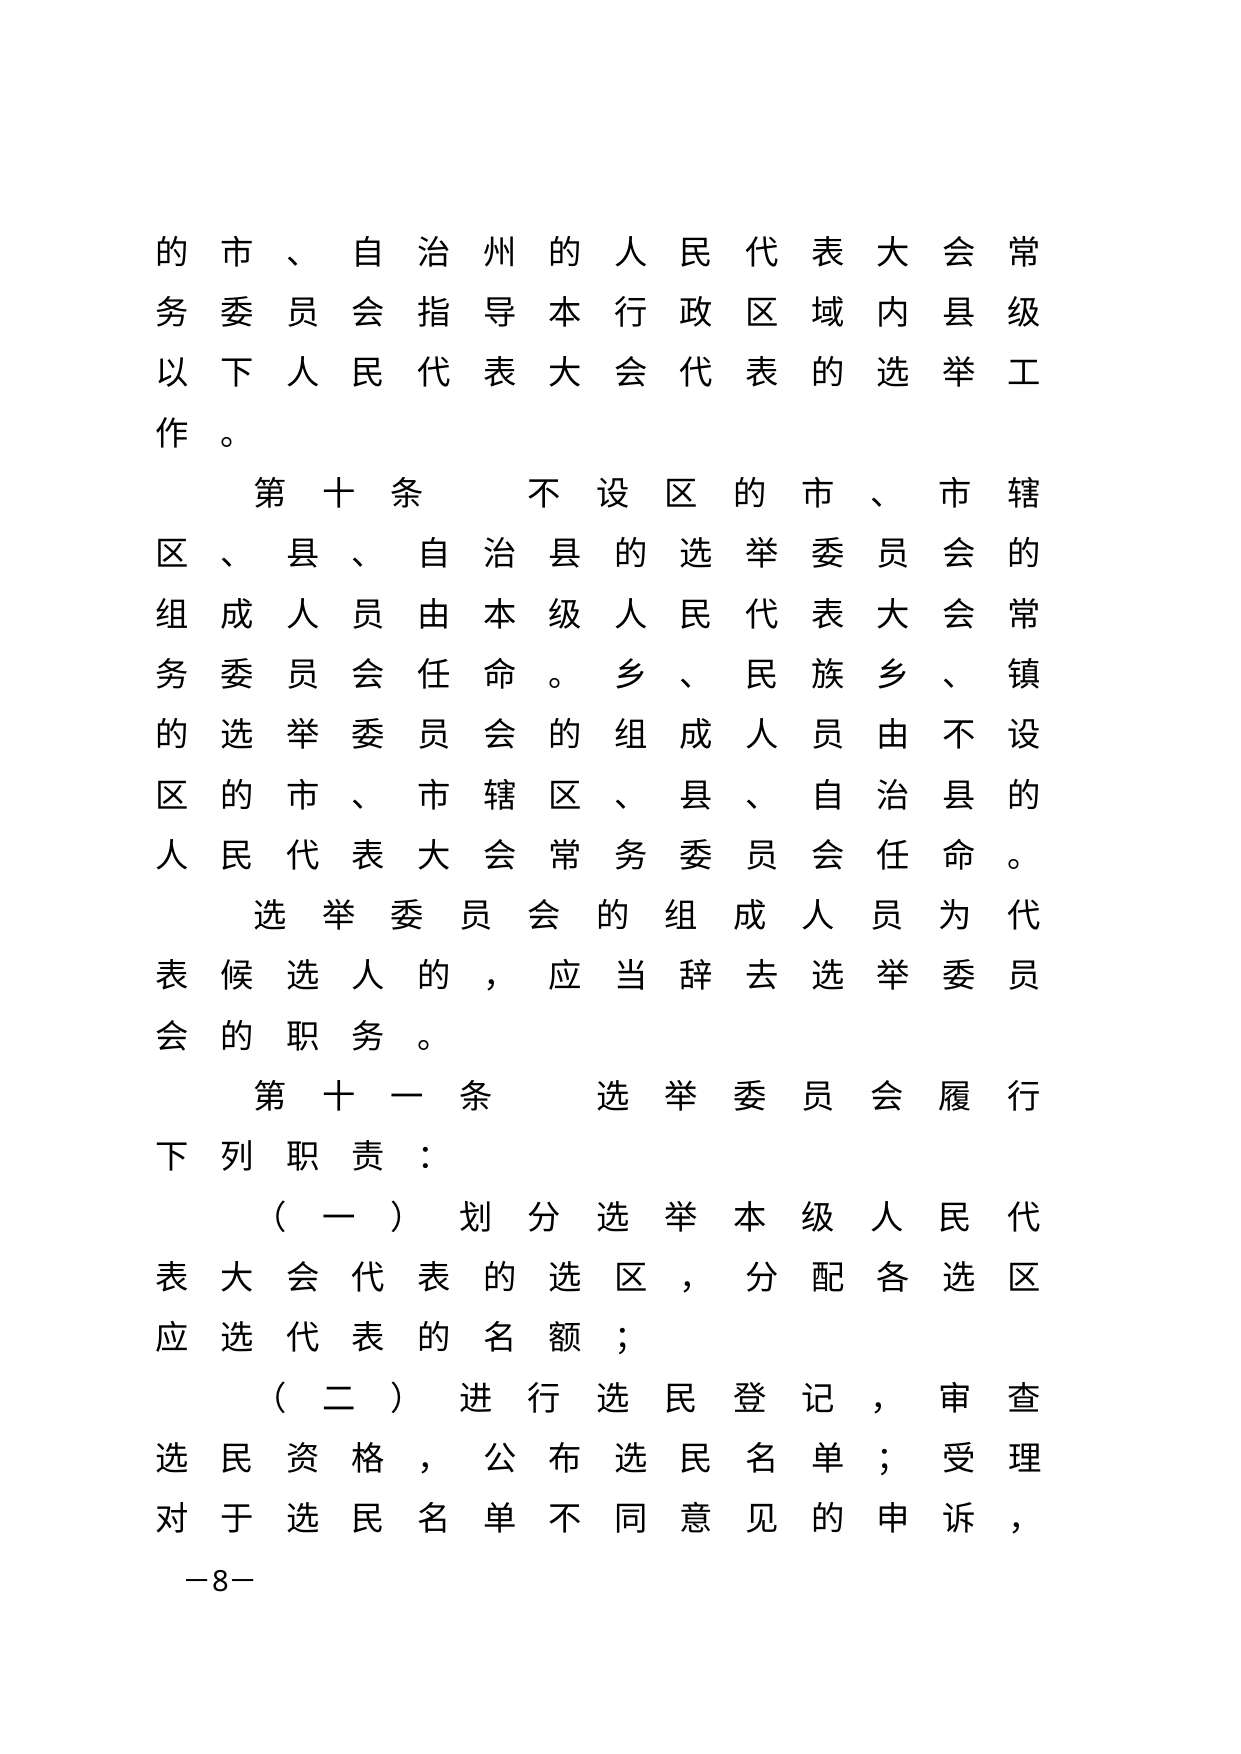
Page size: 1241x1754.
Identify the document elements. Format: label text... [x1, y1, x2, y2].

text 选举委员会的组成人员为代表候选人的，应当辞去选举委员会的职务。 [155, 883, 1073, 1064]
text 第十条 不设区的市、市辖区、县、自治县的选举委员会的组成人员由本级人民代表大会常务委员会任命。乡、民族乡、镇的选举委员会的组成人员由不设区的市、市辖区、县、自治县的人民代表大会常务委员会任命。 [155, 461, 1073, 883]
text （二）进行选民登记，审查选民资格，公布选民名单；受理对于选民名单不同意见的申诉，并作出决定； [155, 1365, 1073, 1546]
text 省、自治区、直辖市、设区的市、自治州的人民代表大会常务委员会指导本行政区域内县级以下人民代表大会代表的选举工作。 [155, 219, 1073, 461]
text 第十一条 选举委员会履行下列职责： [155, 1064, 1073, 1184]
text （一）划分选举本级人民代表大会代表的选区，分配各选区应选代表的名额； [155, 1184, 1073, 1365]
